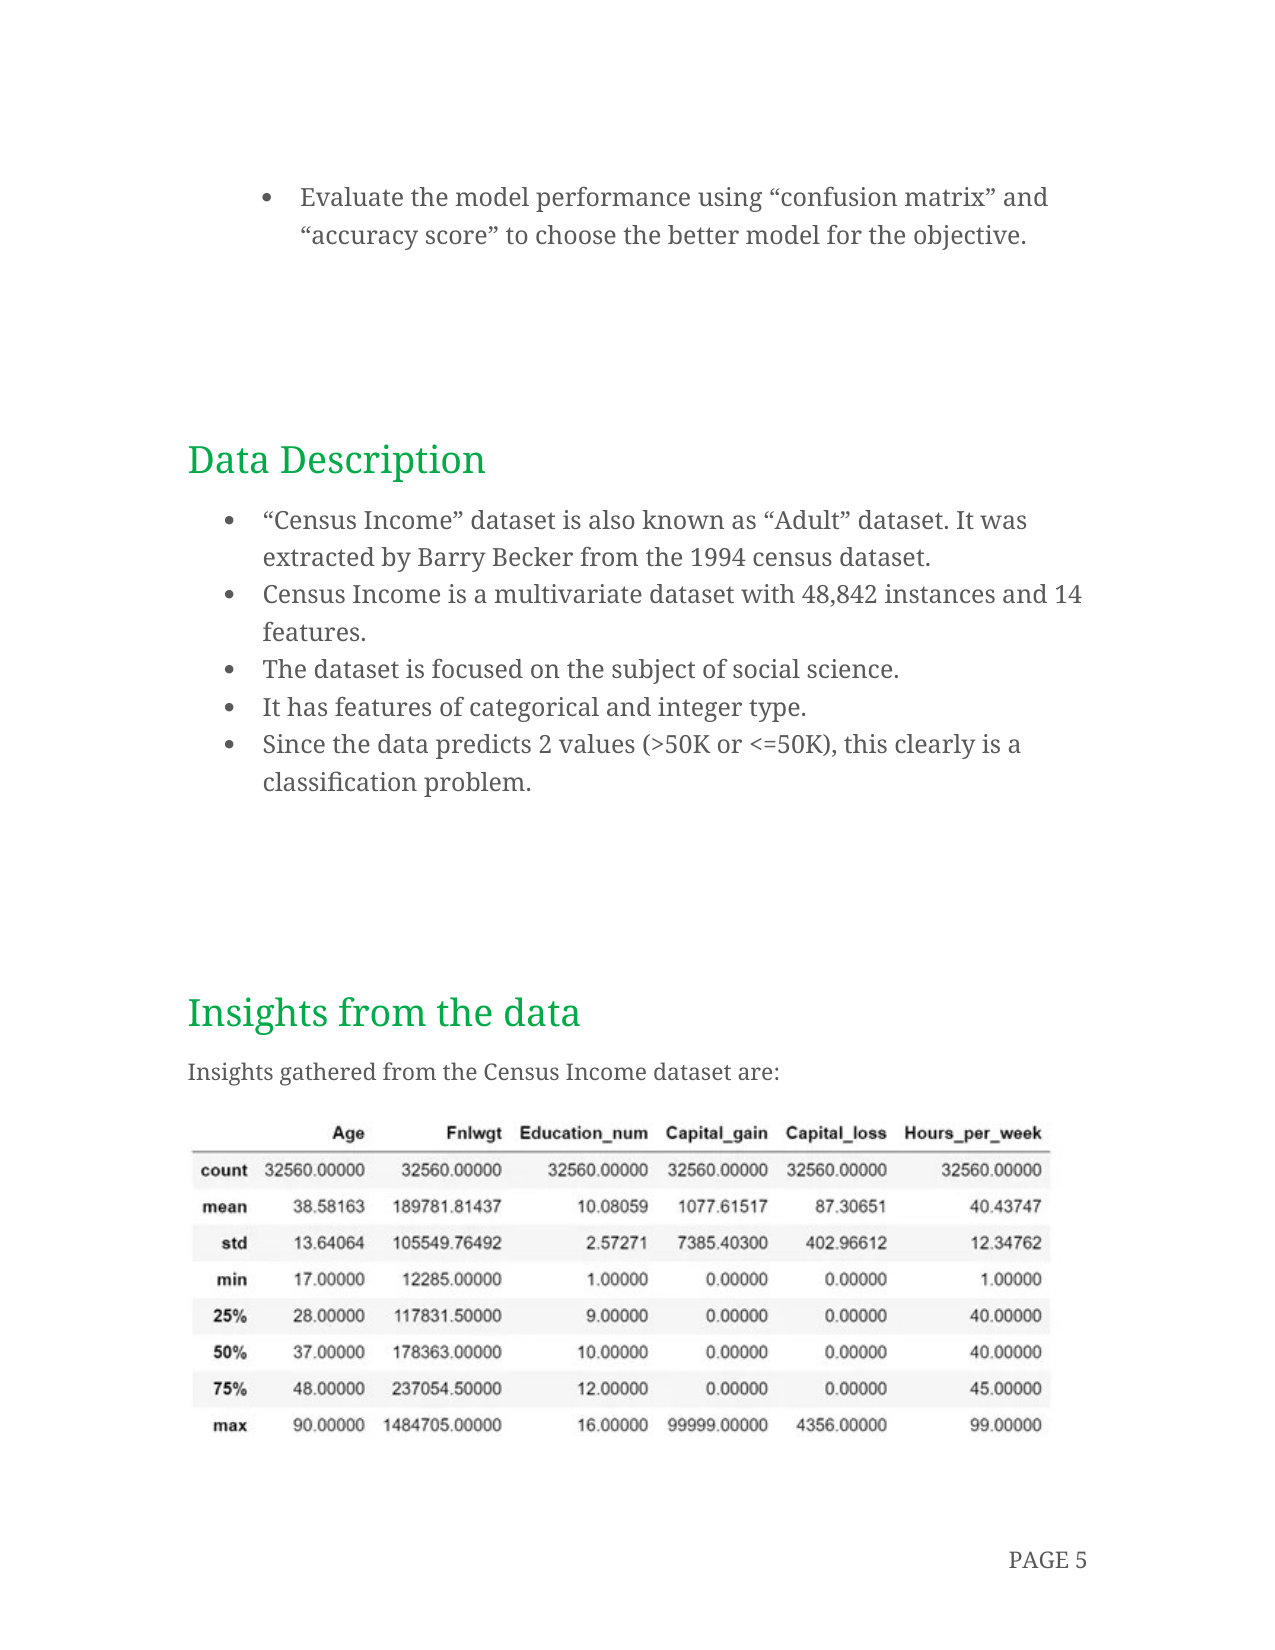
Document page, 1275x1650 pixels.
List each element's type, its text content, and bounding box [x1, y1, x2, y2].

subtitle Insights from the data [187, 987, 1087, 1038]
text Insights gathered from the Census Income dataset are: [187, 1055, 1087, 1087]
picture [187, 1110, 1088, 1456]
subtitle Data Description [187, 434, 1087, 485]
list Since the data predicts 2 values (>50K or <=50K), this clearly is a classification problem. [225, 727, 1087, 798]
list Census Income is a multivariate dataset with 48,842 instances and 14 features. [225, 577, 1087, 649]
list Evaluate the model performance using “confusion matrix” and “accuracy score” to choose the better model for the objective. [262, 180, 1087, 251]
list “Census Income” dataset is also known as “Adult” dataset. It was extracted by Barry Becker from the 1994 census dataset. [225, 502, 1087, 574]
list The dataset is focused on the subject of social science. [225, 652, 1087, 686]
list It has features of categorical and integer type. [225, 689, 1087, 723]
